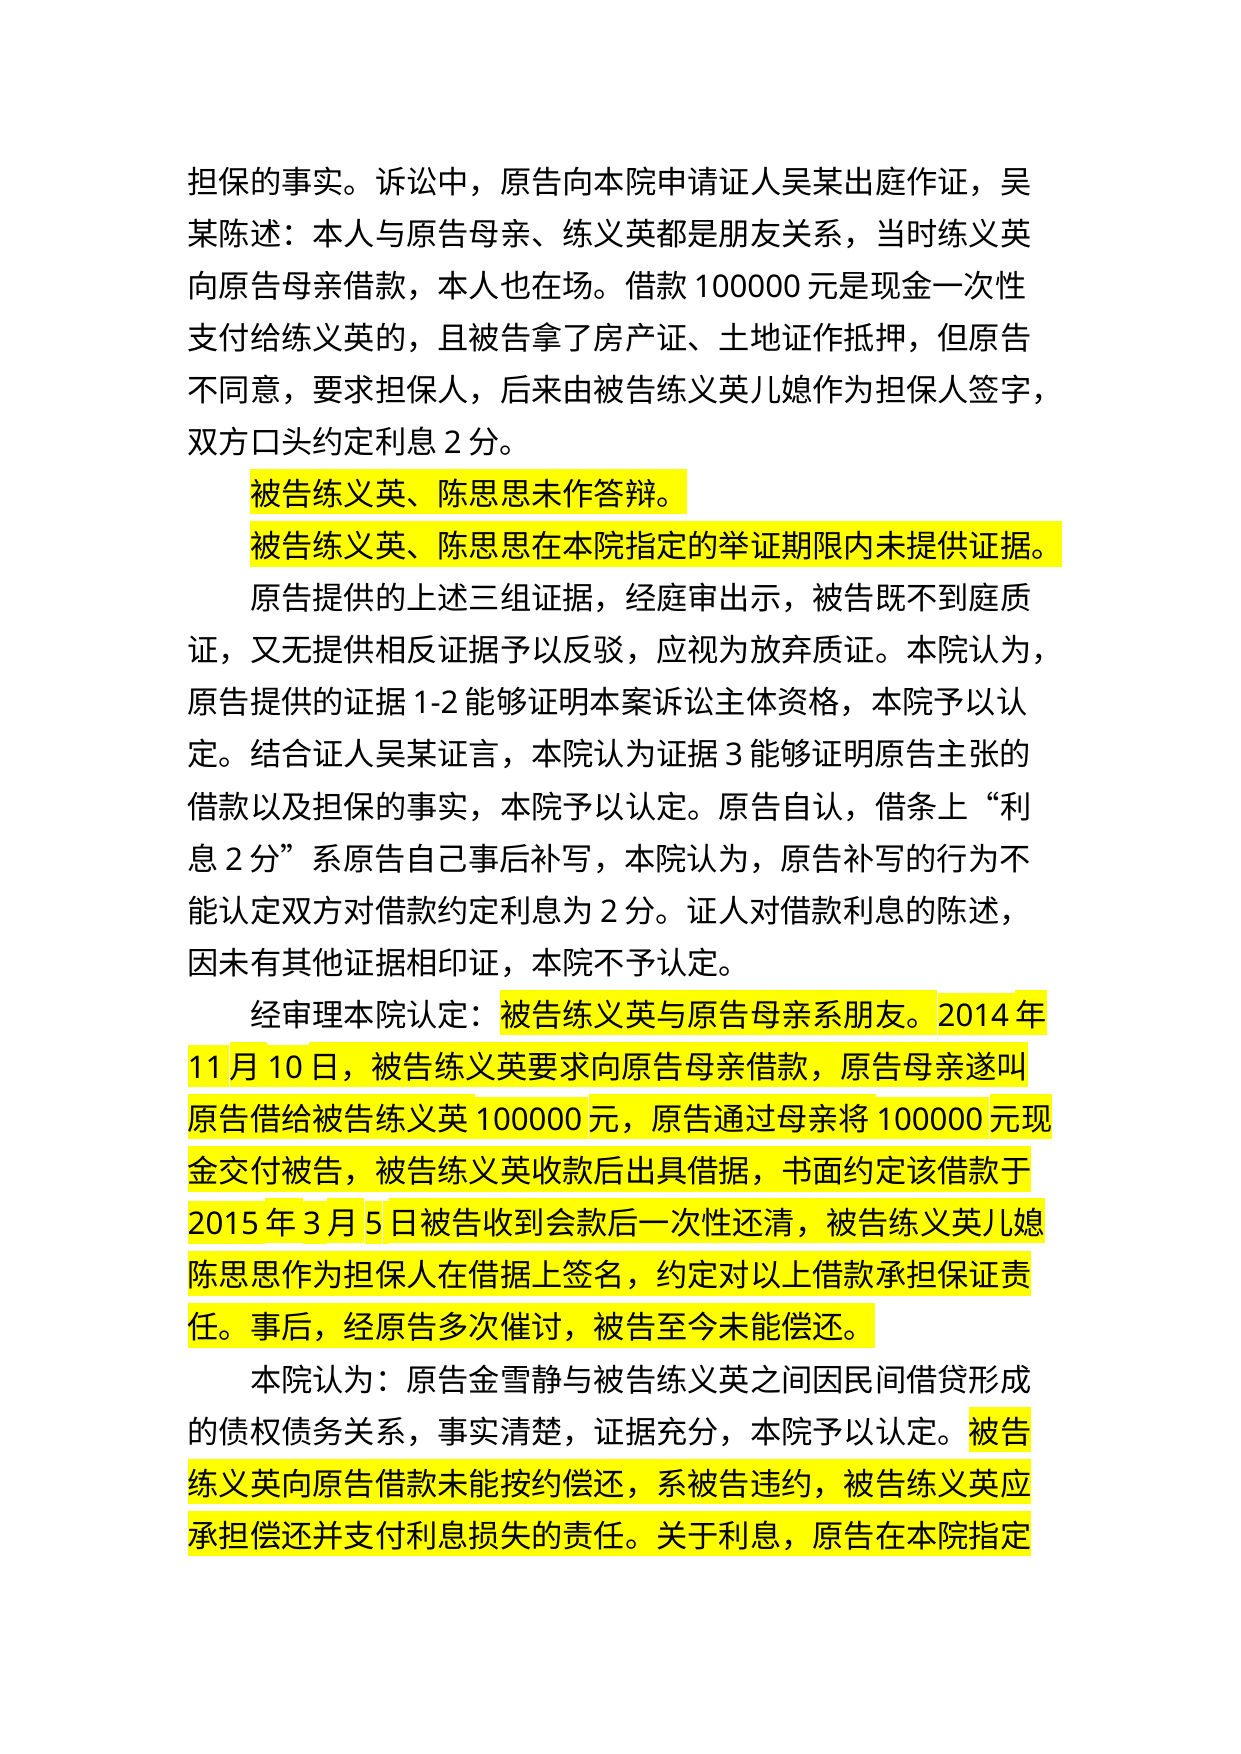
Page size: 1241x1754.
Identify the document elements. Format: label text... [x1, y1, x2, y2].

text 原告提供的上述三组证据，经庭审出示，被告既不到庭质证，又无提供相反证据予以反驳，应视为放弃质证。本院认为，原告提供的证据1-2能够证明本案诉讼主体资格，本院予以认定。结合证人吴某证言，本院认为证据3能够证明原告主张的借款以及担保的事实，本院予以认定。原告自认，借条上“利息2分”系原告自己事后补写，本院认为，原告补写的行为不能认定双方对借款约定利息为2分。证人对借款利息的陈述，因未有其他证据相印证，本院不予认定。 [187, 567, 1053, 983]
text 被告练义英、陈思思未作答辩。 [187, 462, 1053, 514]
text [187, 1348, 1053, 1556]
text 经审理本院认定：被告练义英与原告母亲系朋友。2014年11月10日，被告练义英要求向原告母亲借款，原告母亲遂叫原告借给被告练义英100000元，原告通过母亲将100000元现金交付被告，被告练义英收款后出具借据，书面约定该借款于2015年3月5日被告收到会款后一次性还清，被告练义英儿媳陈思思作为担保人在借据上签名，约定对以上借款承担保证责任。事后，经原告多次催讨，被告至今未能偿还。 [187, 983, 1053, 1348]
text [187, 150, 1053, 462]
text 被告练义英、陈思思在本院指定的举证期限内未提供证据。 [187, 514, 1053, 567]
